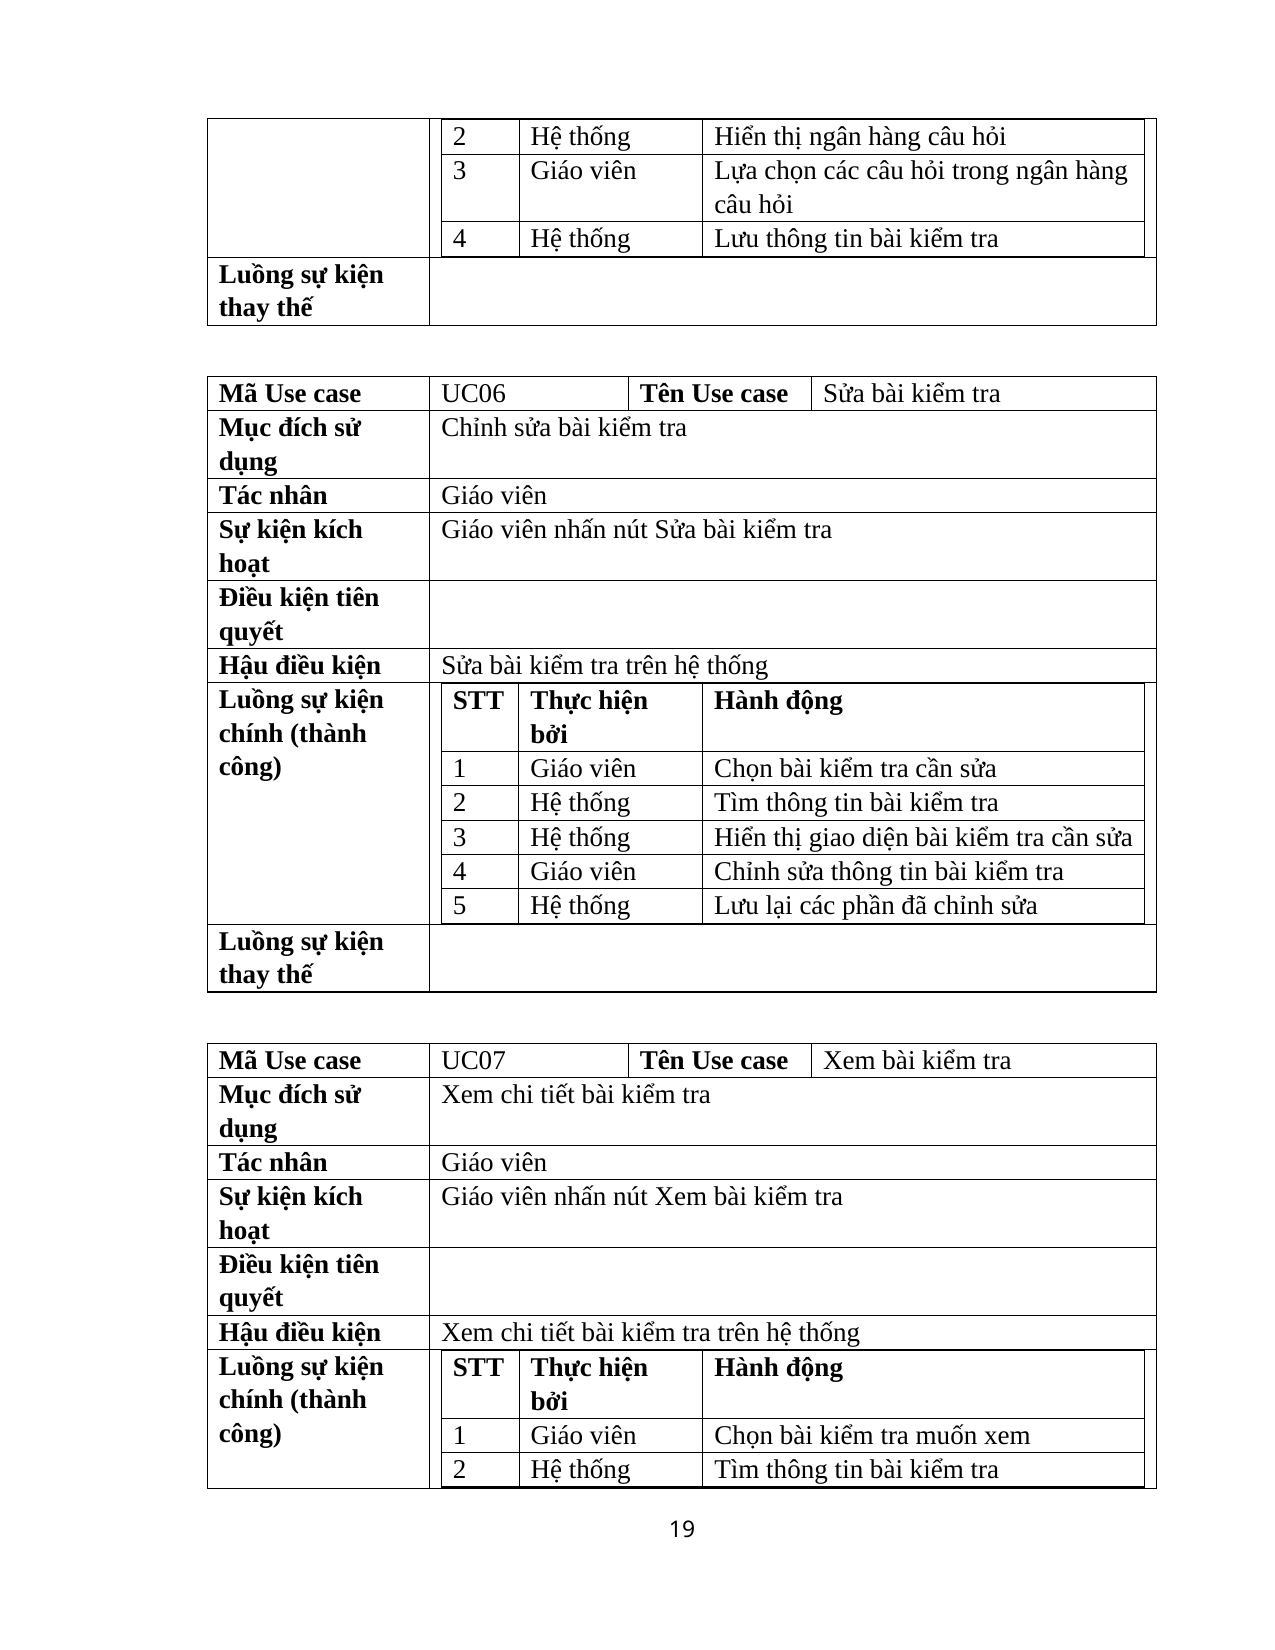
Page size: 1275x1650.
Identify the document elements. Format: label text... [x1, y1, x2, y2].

table_cell [442, 120, 519, 154]
table_cell [519, 821, 702, 854]
table_cell [520, 222, 702, 256]
table_cell Giáo viên nhấn nút Sửa bài kiểm tra [430, 513, 1156, 580]
table_cell [703, 120, 1144, 154]
table_cell [442, 1351, 519, 1418]
table_cell [703, 786, 1144, 820]
table_cell Sự kiện kích hoạt [208, 1180, 429, 1247]
table_cell Luồng sự kiện thay thế [208, 925, 429, 991]
table_cell [430, 683, 441, 923]
table_cell [519, 786, 702, 820]
table_cell Mục đích sử dụng [208, 411, 429, 478]
table_cell [520, 1453, 702, 1486]
table_cell Luồng sự kiện chính (thành công) [208, 683, 429, 923]
table_cell [442, 1419, 519, 1452]
table_cell Xem chi tiết bài kiểm tra trên hệ thống [430, 1316, 1156, 1349]
table_header Mã Use case [208, 1044, 429, 1077]
table_header Tên Use case [629, 1044, 811, 1077]
table_cell [430, 925, 1156, 991]
table_cell Mục đích sử dụng [208, 1078, 429, 1145]
table_cell [430, 258, 1156, 324]
table_cell [430, 1248, 1156, 1315]
table_cell Tác nhân [208, 1146, 429, 1179]
table_cell [703, 684, 1144, 751]
table_cell Điều kiện tiên quyết [208, 1248, 429, 1315]
table_cell [442, 1453, 519, 1486]
table_cell [1145, 1350, 1156, 1487]
table_cell [703, 1453, 1144, 1486]
table_cell Tác nhân [208, 479, 429, 512]
table_cell Luồng sự kiện thay thế [208, 258, 429, 324]
table_cell [520, 155, 702, 221]
table_cell Giáo viên [430, 1146, 1156, 1179]
table_cell [703, 222, 1144, 256]
table_cell [1145, 119, 1156, 257]
table_header Sửa bài kiểm tra [812, 377, 1156, 410]
table_cell [703, 889, 1144, 923]
table_cell [442, 855, 518, 888]
table_cell [703, 155, 1144, 221]
table_cell Hậu điều kiện [208, 1316, 429, 1349]
table_cell [442, 786, 518, 820]
table_cell Hậu điều kiện [208, 649, 429, 682]
table_cell Chỉnh sửa bài kiểm tra [430, 411, 1156, 478]
table_cell [519, 752, 702, 785]
table_header UC07 [430, 1044, 628, 1077]
table_header UC06 [430, 377, 628, 410]
table_cell Sự kiện kích hoạt [208, 513, 429, 580]
table_cell [703, 752, 1144, 785]
table_cell [519, 684, 702, 751]
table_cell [208, 1350, 429, 1487]
table_cell [520, 1419, 702, 1452]
table_cell [703, 1351, 1144, 1418]
table_cell [519, 855, 702, 888]
table_cell [442, 821, 518, 854]
table_header Tên Use case [629, 377, 811, 410]
table_cell Sửa bài kiểm tra trên hệ thống [430, 649, 1156, 682]
table_cell [703, 1419, 1144, 1452]
table_cell [442, 752, 518, 785]
table_cell [520, 120, 702, 154]
table_cell Giáo viên [430, 479, 1156, 512]
table_cell Giáo viên nhấn nút Xem bài kiểm tra [430, 1180, 1156, 1247]
table_cell [430, 1350, 441, 1487]
table_cell [1145, 683, 1156, 923]
table_cell [442, 889, 518, 923]
table_cell [442, 155, 519, 221]
table_cell Xem chi tiết bài kiểm tra [430, 1078, 1156, 1145]
table_header Mã Use case [208, 377, 429, 410]
table_cell [520, 1351, 702, 1418]
table_cell [519, 889, 702, 923]
table_cell [442, 222, 519, 256]
table_cell [442, 684, 518, 751]
table_cell Điều kiện tiên quyết [208, 581, 429, 648]
table_cell [703, 821, 1144, 854]
table_cell [430, 119, 441, 257]
table_cell [703, 855, 1144, 888]
table_header Xem bài kiểm tra [812, 1044, 1156, 1077]
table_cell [208, 119, 429, 257]
table_cell [430, 581, 1156, 648]
